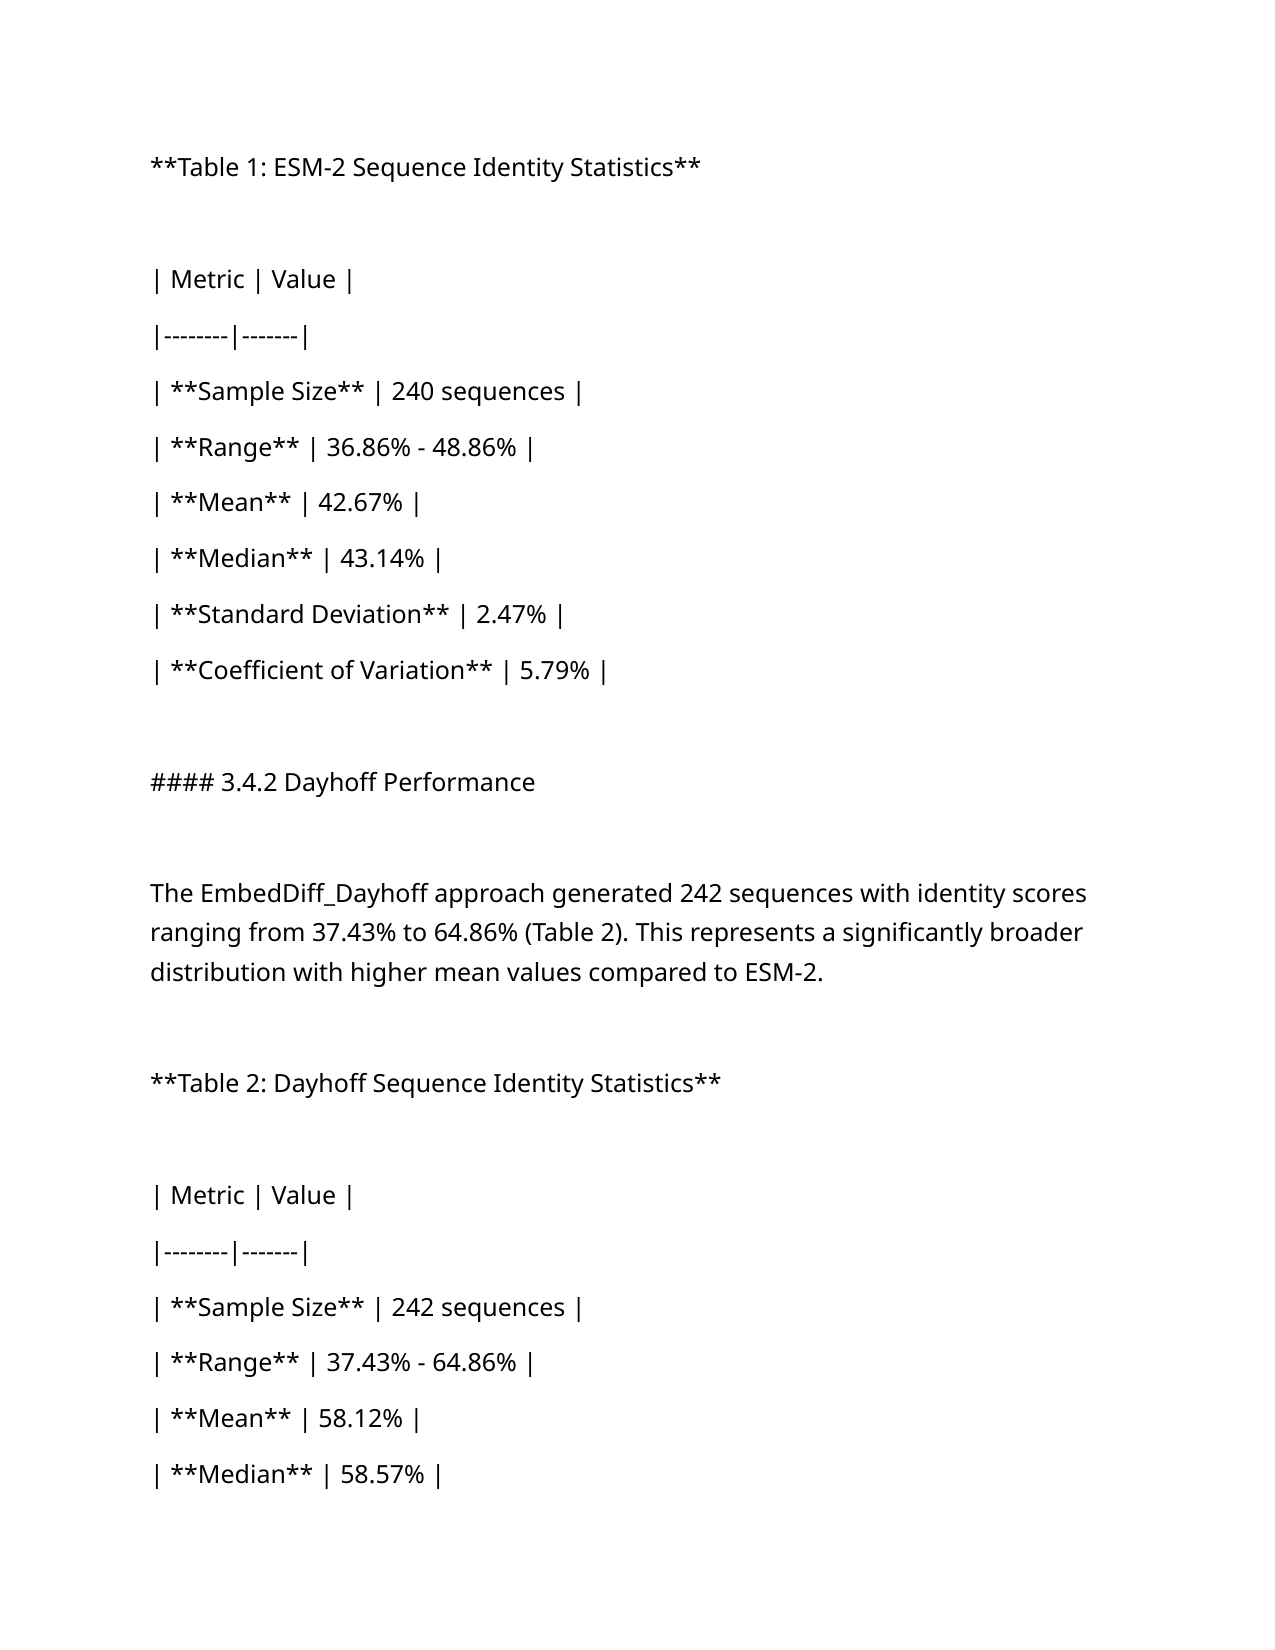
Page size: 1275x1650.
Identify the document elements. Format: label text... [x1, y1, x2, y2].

text #### 3.4.2 Dayhoff Performance [150, 764, 1125, 798]
text | **Median** | 43.14% | [150, 541, 1125, 575]
text | **Median** | 58.57% | [150, 1457, 1125, 1491]
text | Metric | Value | [150, 262, 1125, 296]
text The EmbedDiff_Dayhoff approach generated 242 sequences with identity scores ranging from 37.43% to 64.86% (Table 2). This represents a significantly broader distribution with higher mean values compared to ESM-2. [150, 876, 1125, 988]
text | **Coefficient of Variation** | 5.79% | [150, 652, 1125, 687]
text | **Standard Deviation** | 2.47% | [150, 597, 1125, 631]
text | Metric | Value | [150, 1177, 1125, 1212]
text | **Range** | 36.86% - 48.86% | [150, 429, 1125, 463]
text | **Range** | 37.43% - 64.86% | [150, 1345, 1125, 1379]
text |--------|-------| [150, 1233, 1125, 1267]
text |--------|-------| [150, 317, 1125, 352]
text | **Sample Size** | 242 sequences | [150, 1289, 1125, 1323]
text **Table 2: Dayhoff Sequence Identity Statistics** [150, 1066, 1125, 1100]
text | **Mean** | 58.12% | [150, 1401, 1125, 1435]
text | **Mean** | 42.67% | [150, 485, 1125, 519]
text | **Sample Size** | 240 sequences | [150, 373, 1125, 407]
text **Table 1: ESM-2 Sequence Identity Statistics** [150, 150, 1125, 184]
